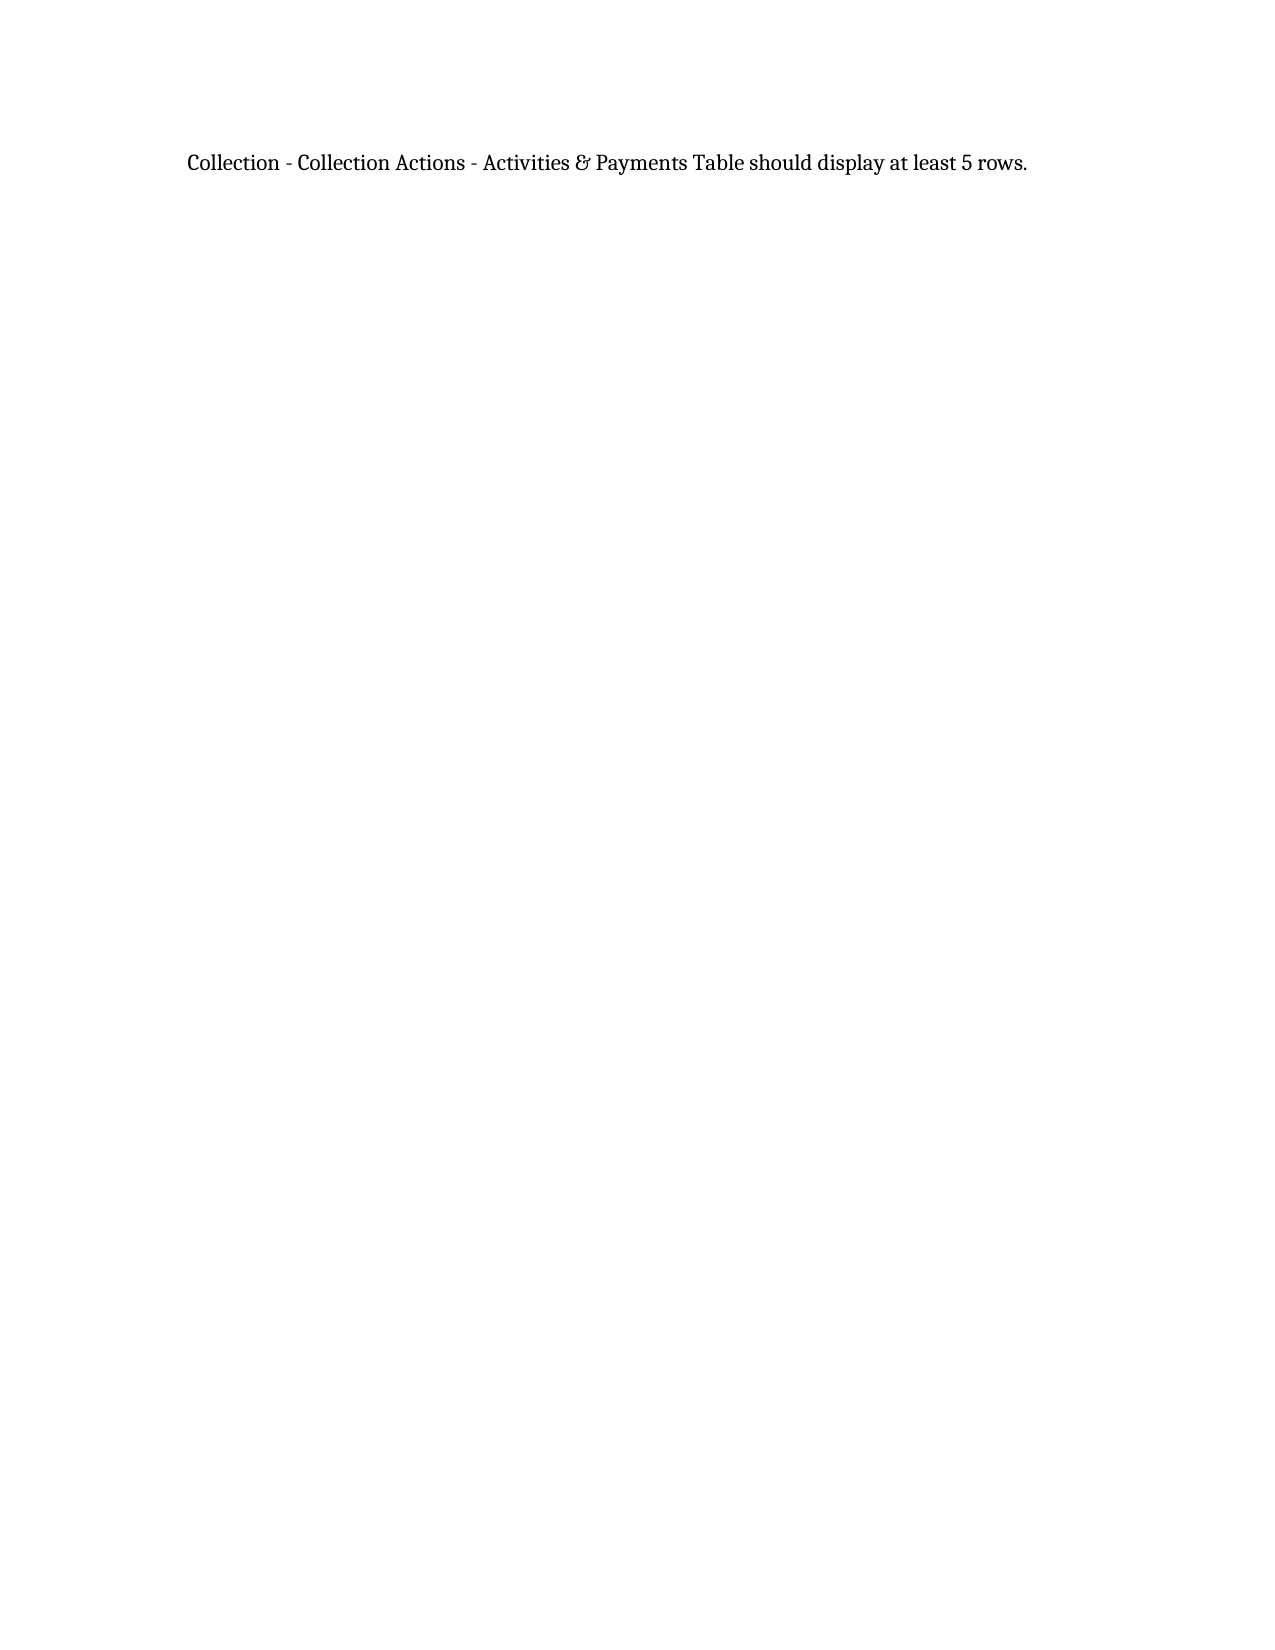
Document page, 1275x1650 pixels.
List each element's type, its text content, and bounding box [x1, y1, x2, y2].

text Collection - Collection Actions - Activities & Payments Table should display at least 5 rows. [187, 150, 1087, 176]
